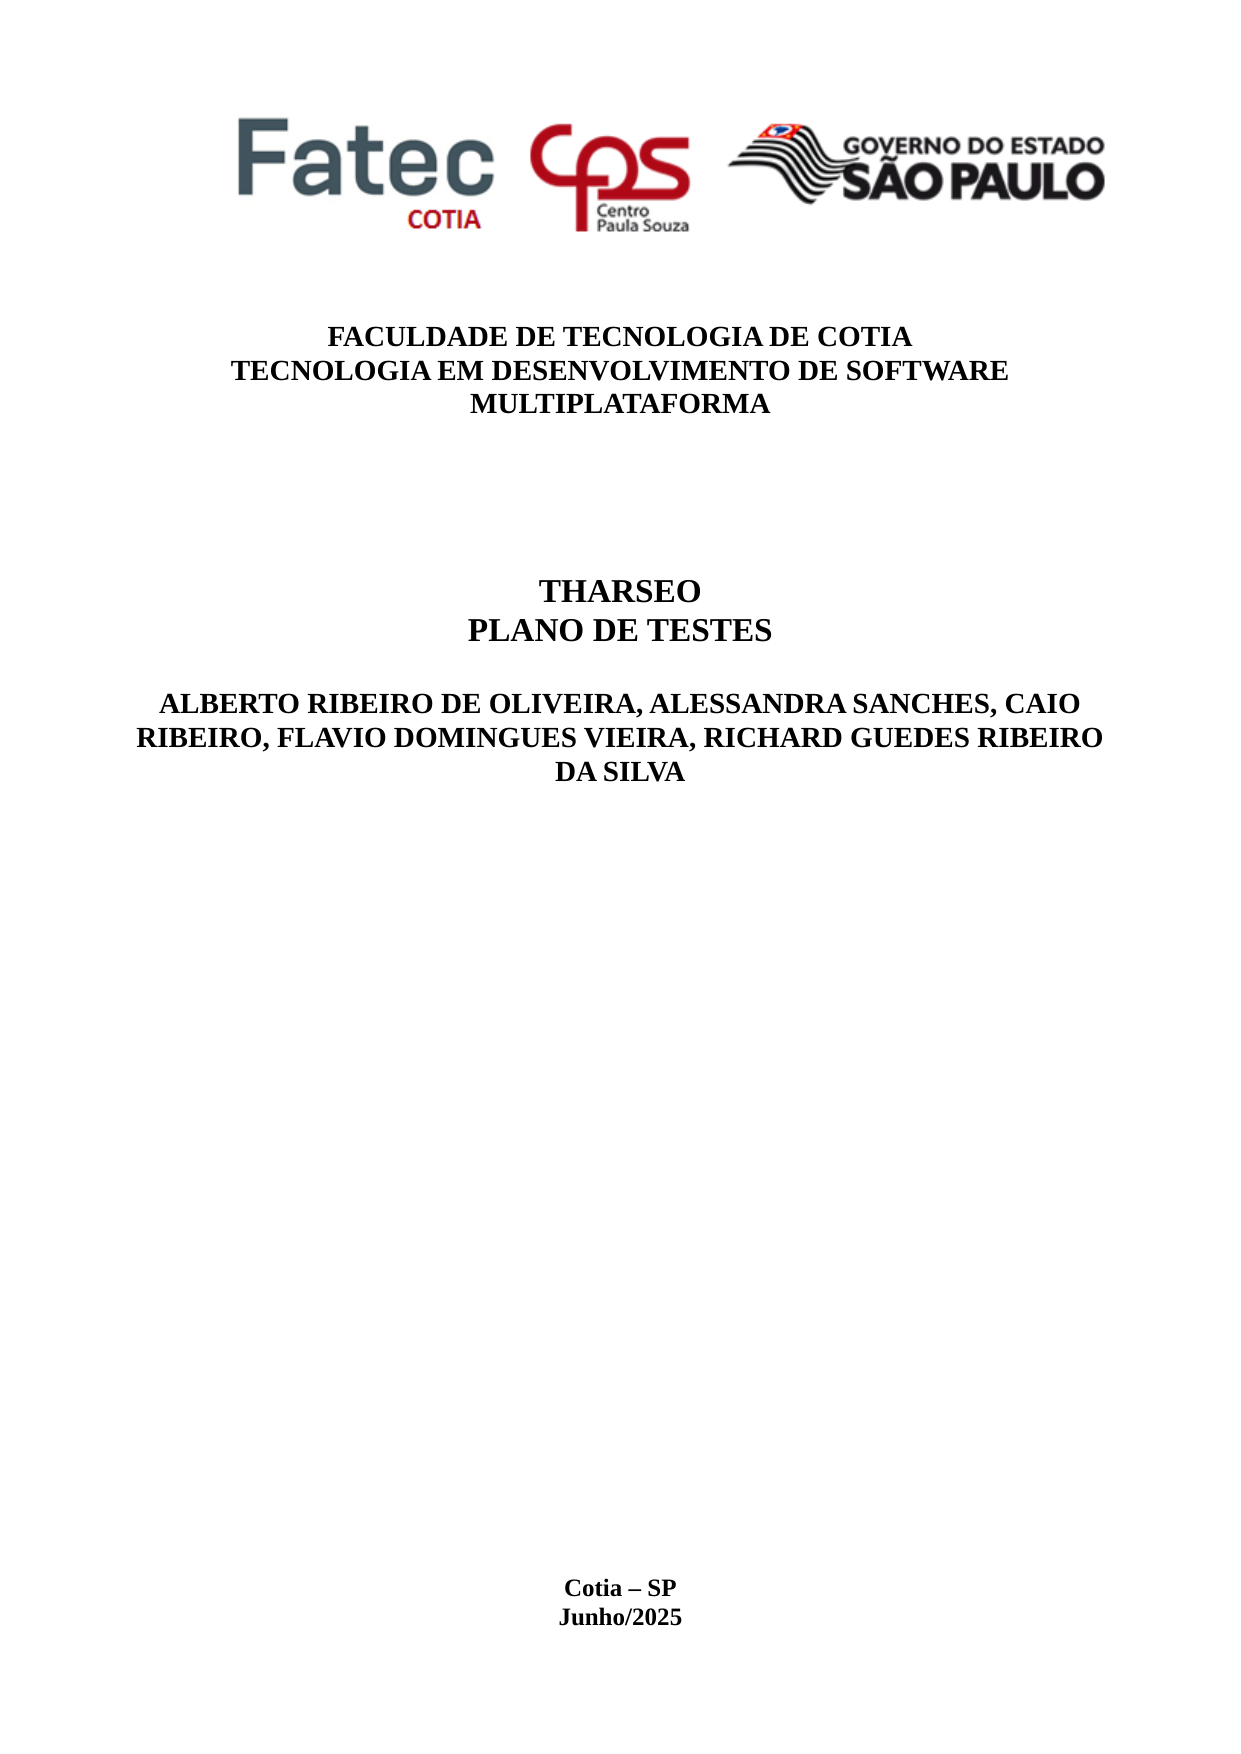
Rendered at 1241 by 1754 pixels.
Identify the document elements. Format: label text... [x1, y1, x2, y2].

text TECNOLOGIA EM DESENVOLVIMENTO DE SOFTWARE MULTIPLATAFORMA [118, 353, 1122, 420]
text ALBERTO RIBEIRO DE OLIVEIRA, ALESSANDRA SANCHES, CAIO RIBEIRO, FLAVIO DOMINGUES VIEIRA, RICHARD GUEDES RIBEIRO DA SILVA [118, 687, 1122, 787]
text THARSEO [118, 572, 1122, 610]
picture [236, 115, 1123, 244]
text FACULDADE DE TECNOLOGIA DE COTIA [118, 319, 1122, 353]
text PLANO DE TESTES [118, 610, 1122, 648]
text Junho/2025 [118, 1602, 1122, 1631]
text Cotia – SP [118, 1573, 1122, 1602]
